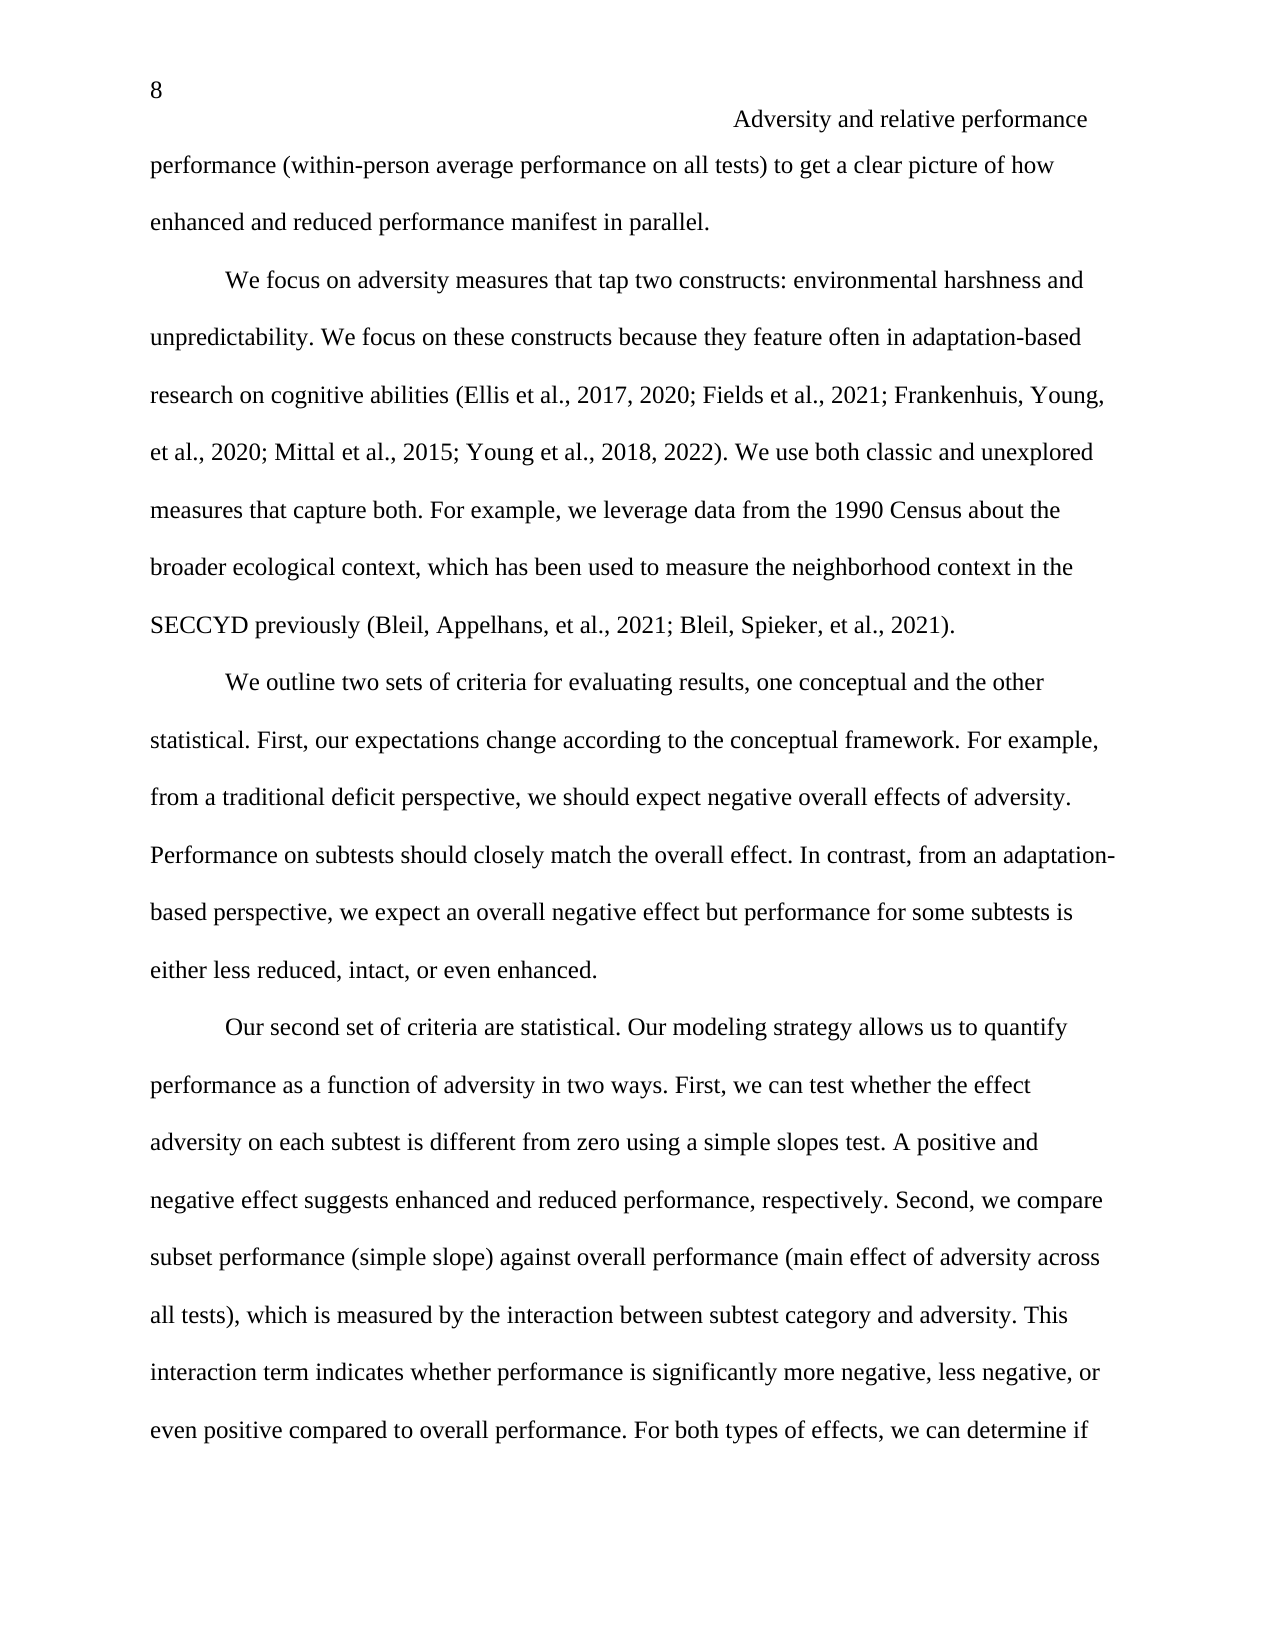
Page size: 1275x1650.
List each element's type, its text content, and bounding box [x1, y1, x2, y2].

text We focus on adversity measures that tap two constructs: environmental harshness and unpredictability. We focus on these constructs because they feature often in adaptation-based research on cognitive abilities (Ellis et al., 2017, 2020; Fields et al., 2021; Frankenhuis, Young, et al., 2020; Mittal et al., 2015; Young et al., 2018, 2022). We use both classic and unexplored measures that capture both. For example, we leverage data from the 1990 Census about the broader ecological context, which has been used to measure the neighborhood context in the SECCYD previously (Bleil, Appelhans, et al., 2021; Bleil, Spieker, et al., 2021). [150, 265, 1125, 639]
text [150, 150, 1125, 236]
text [150, 1012, 1125, 1444]
text We outline two sets of criteria for evaluating results, one conceptual and the other statistical. First, our expectations change according to the conceptual framework. For example, from a traditional deficit perspective, we should expect negative overall effects of adversity. Performance on subtests should closely match the overall effect. In contrast, from an adaptation-based perspective, we expect an overall negative effect but performance for some subtests is either less reduced, intact, or even enhanced. [150, 667, 1125, 984]
